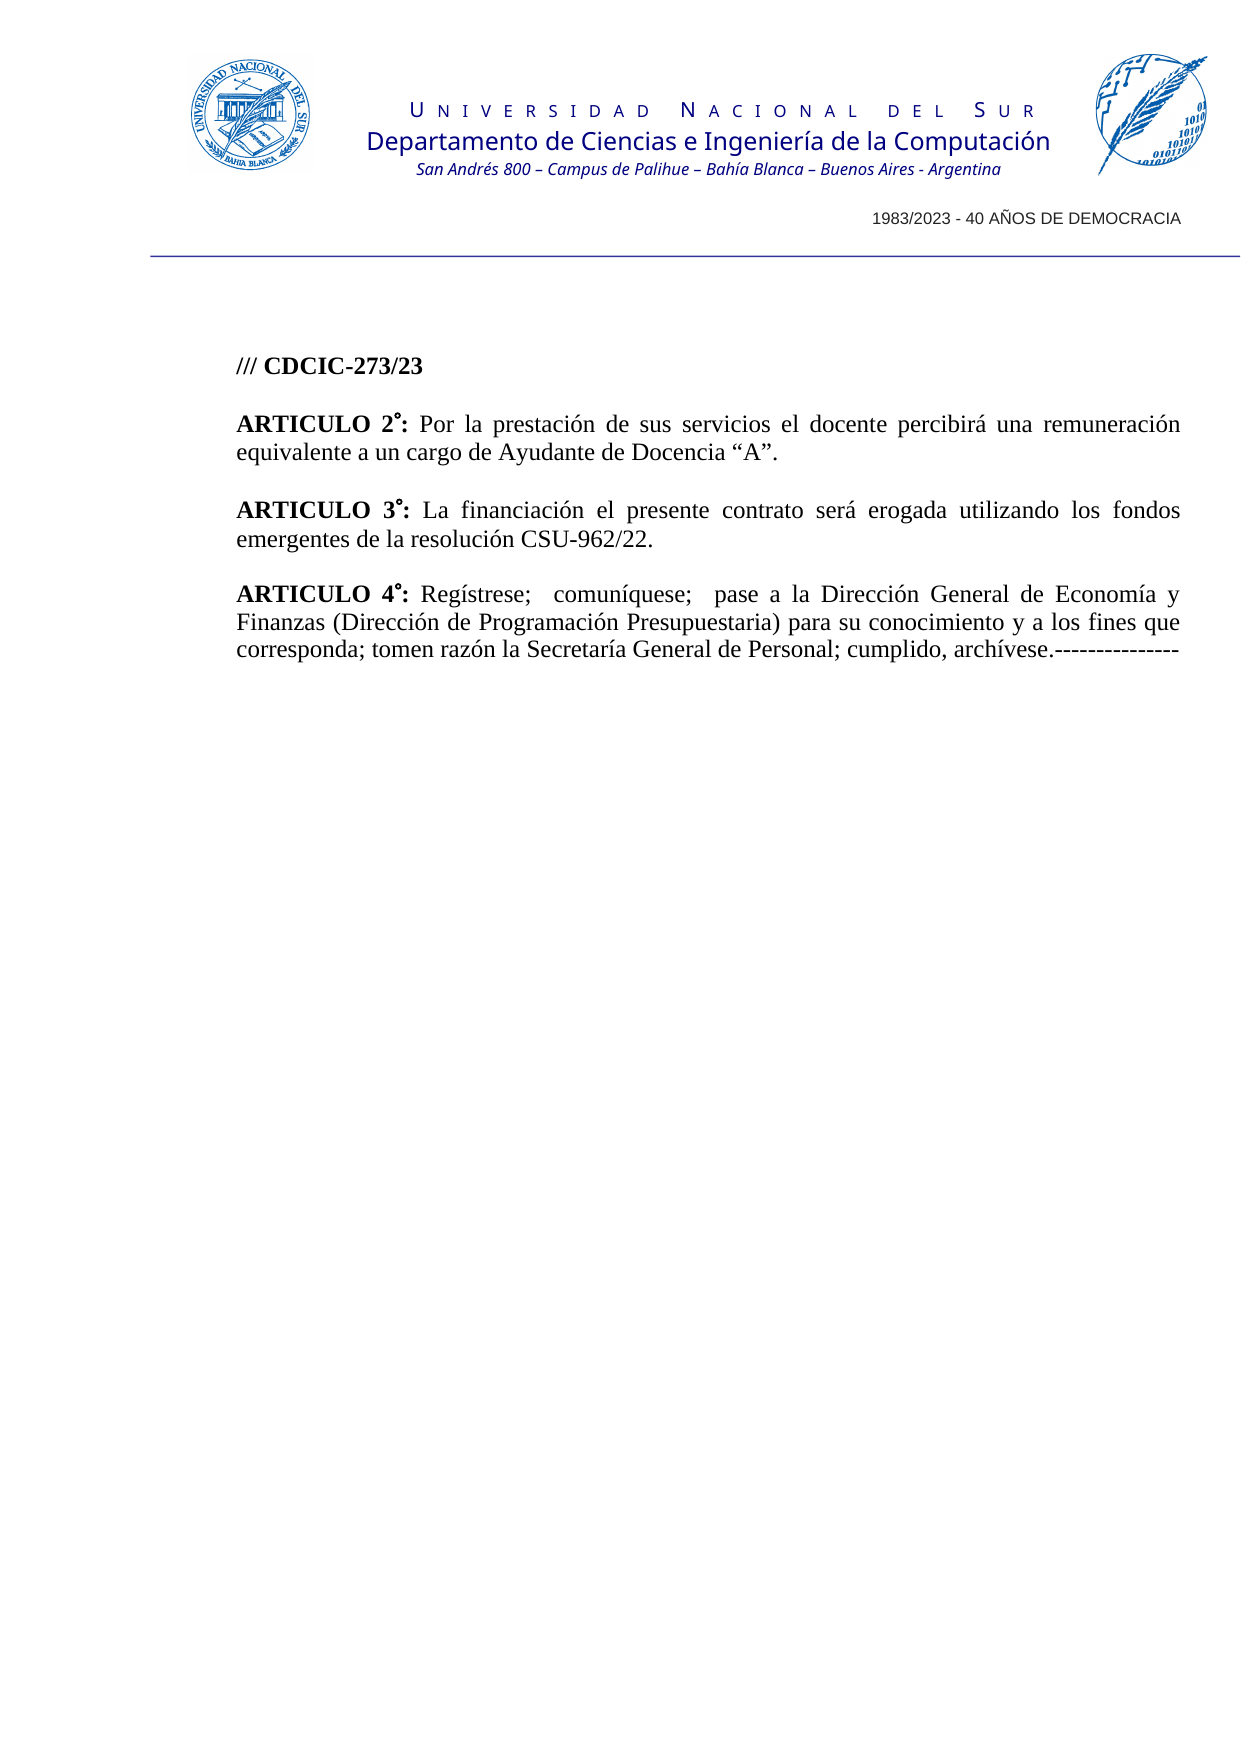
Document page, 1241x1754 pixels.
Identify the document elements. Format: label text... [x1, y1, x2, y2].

text ARTICULO 2: Por la prestación de sus servicios el docente percibirá una remuneración equivalente a un cargo de Ayudante de Docencia “A”. [236, 409, 1181, 466]
picture [187, 53, 315, 174]
text ARTICULO 3: La financiación el presente contrato será erogada utilizando los fondos emergentes de la resolución CSU-962/22. [236, 495, 1181, 552]
text /// CDCIC-273/23 [236, 353, 1181, 380]
text ARTICULO 4: Regístrese; comuníquese; pase a la Dirección General de Economía y Finanzas (Dirección de Programación Presupuestaria) para su conocimiento y a los fines que corresponda; tomen razón la Secretaría General de Personal; cumplido, archívese.--------------- [236, 581, 1181, 662]
picture [1095, 53, 1209, 176]
